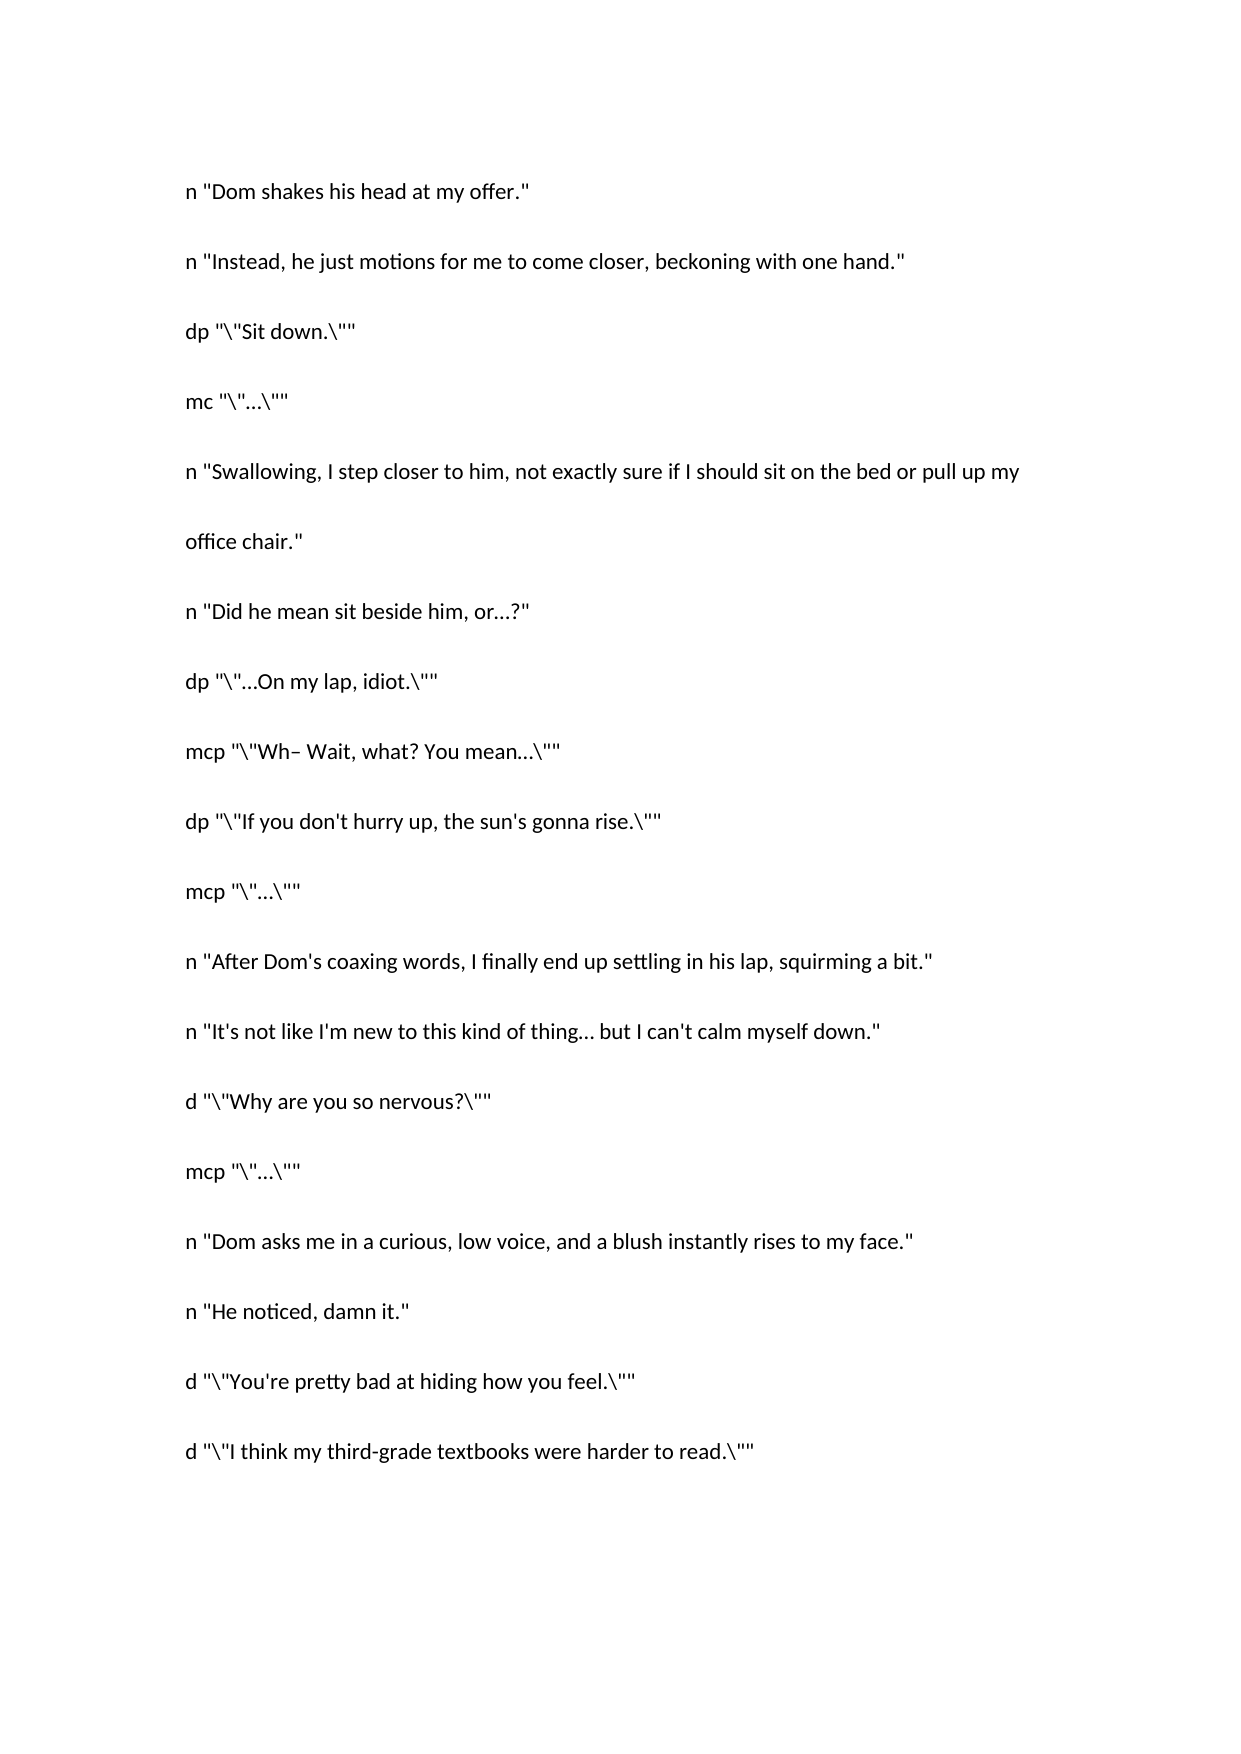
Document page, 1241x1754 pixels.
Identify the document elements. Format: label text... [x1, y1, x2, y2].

text n "After Dom's coaxing words, I finally end up settling in his lap, squirming a bit." [185, 947, 1063, 975]
text n "Dom shakes his head at my offer." [185, 177, 1063, 205]
text n "Did he mean sit beside him, or…?" [185, 597, 1063, 625]
text mcp "\"…\"" [185, 1157, 1063, 1185]
text dp "\"Sit down.\"" [185, 317, 1063, 345]
text n "Dom asks me in a curious, low voice, and a blush instantly rises to my face." [185, 1227, 1063, 1255]
text n "He noticed, damn it." [185, 1297, 1063, 1325]
text n "Swallowing, I step closer to him, not exactly sure if I should sit on the bed or pull up my office chair." [185, 457, 1063, 555]
text d "\"You're pretty bad at hiding how you feel.\"" [185, 1367, 1063, 1395]
text d "\"Why are you so nervous?\"" [185, 1087, 1063, 1115]
text mc "\"…\"" [185, 387, 1063, 415]
text mcp "\"…\"" [185, 877, 1063, 905]
text n "It's not like I'm new to this kind of thing… but I can't calm myself down." [185, 1017, 1063, 1045]
text n "Instead, he just motions for me to come closer, beckoning with one hand." [185, 247, 1063, 275]
text dp "\"…On my lap, idiot.\"" [185, 667, 1063, 695]
text mcp "\"Wh– Wait, what? You mean…\"" [185, 737, 1063, 765]
text dp "\"If you don't hurry up, the sun's gonna rise.\"" [185, 807, 1063, 835]
text d "\"I think my third-grade textbooks were harder to read.\"" [185, 1437, 1063, 1465]
